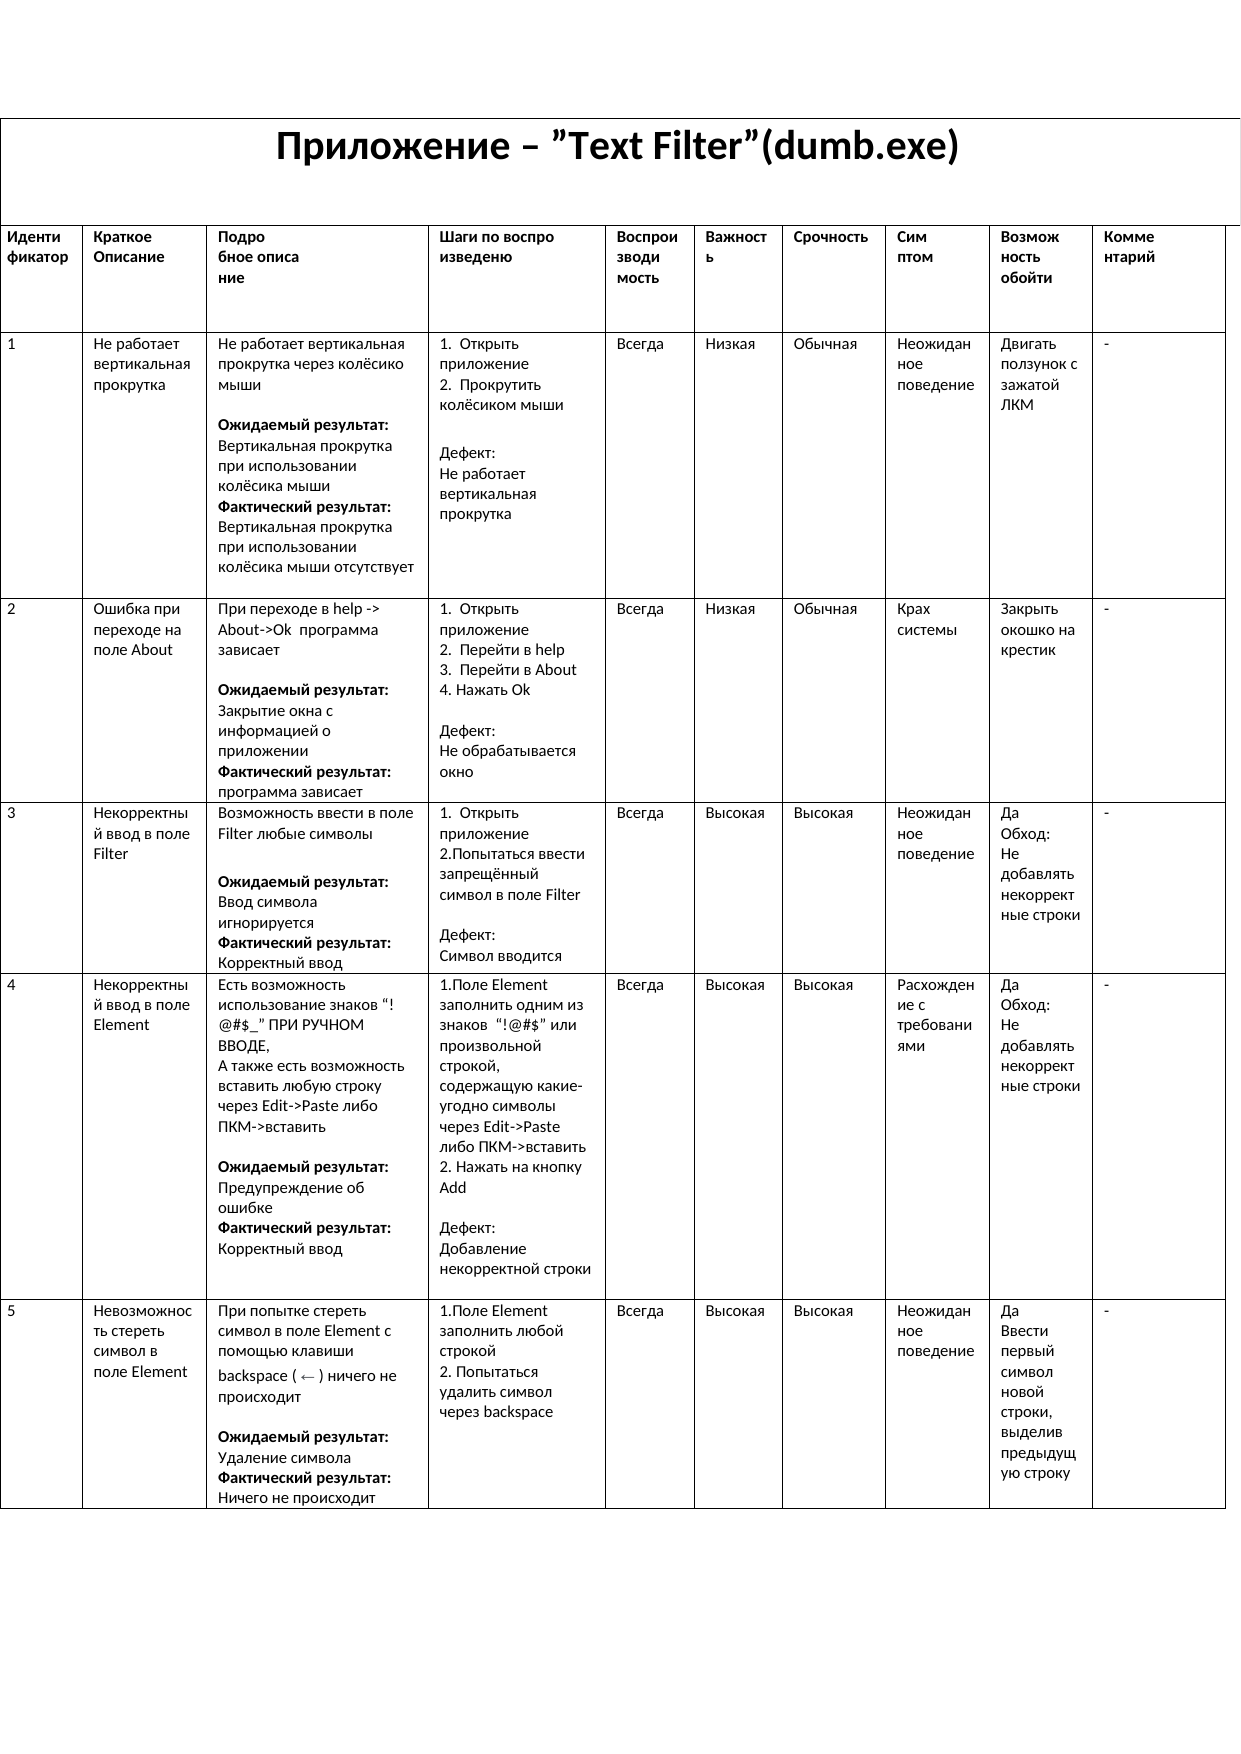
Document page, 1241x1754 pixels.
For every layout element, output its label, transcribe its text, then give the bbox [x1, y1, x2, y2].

table_cell Всегда [606, 803, 694, 973]
table_cell Всегда [606, 333, 694, 597]
table_cell Крах системы [886, 599, 989, 802]
table_cell Не работает вертикальная прокрутка [83, 333, 206, 597]
table_cell Краткое Описание [83, 226, 206, 332]
table_cell 1. Открыть приложение 2.Попытаться ввести запрещённый символ в поле Filter Дефект: Символ вводится [429, 803, 605, 973]
table_cell 5 [1, 1300, 82, 1508]
table_cell Да Обход: Не добавлять некорректные строки [990, 974, 1092, 1299]
table_cell Обычная [783, 599, 885, 802]
table_cell 3 [1, 803, 82, 973]
table_cell Обычная [783, 333, 885, 597]
table_cell Некорректный ввод в поле Element [83, 974, 206, 1299]
table_cell Высокая [695, 974, 782, 1299]
table_cell Воспроизводи мость [606, 226, 694, 332]
table_cell Важность [695, 226, 782, 332]
table_cell Невозможность стереть символ в поле Element [83, 1300, 206, 1508]
table_cell Высокая [695, 803, 782, 973]
table_cell - [1093, 599, 1225, 802]
table_cell Шаги по воспро изведеню [429, 226, 605, 332]
table_cell 1 [1, 333, 82, 597]
table_cell Идентификатор [1, 226, 82, 332]
table_cell 1. Открыть приложение 2. Прокрутить колёсиком мыши Дефект: Не работает вертикальная прокрутка [429, 333, 605, 597]
table_cell Низкая [695, 333, 782, 597]
table_cell 4 [1, 974, 82, 1299]
table_cell - [1093, 974, 1225, 1299]
table_cell Всегда [606, 974, 694, 1299]
table_cell Расхождение с требованиями [886, 974, 989, 1299]
table_cell Неожиданное поведение [886, 333, 989, 597]
table_cell Высокая [783, 803, 885, 973]
table_cell - [1093, 803, 1225, 973]
table_cell Неожиданное поведение [886, 803, 989, 973]
table_cell Срочность [783, 226, 885, 332]
table_cell 1.Поле Element заполнить одним из знаков “!@#$” или произвольной строкой, содержащую какие-угодно символы через Edit->Paste либо ПКМ->вставить 2. Нажать на кнопку Add Дефект: Добавление некорректной строки [429, 974, 605, 1299]
table_cell Есть возможность использование знаков “!@#$_” ПРИ РУЧНОМ ВВОДЕ, А также есть возможность вставить любую строку через Edit->Paste либо ПКМ->вставить Ожидаемый результат: Предупреждение об ошибке Фактический результат: Корректный ввод [207, 974, 428, 1299]
table_cell Высокая [783, 974, 885, 1299]
table_cell Подро бное описа ние [207, 226, 428, 332]
table_cell Закрыть окошко на крестик [990, 599, 1092, 802]
table_header Приложение – ”Text Filter”(dumb.exe) [1, 119, 1240, 225]
table_cell 1. Открыть приложение 2. Перейти в help 3. Перейти в About 4. Нажать Ok Дефект: Не обрабатывается окно [429, 599, 605, 802]
table_cell Высокая [695, 1300, 782, 1508]
table_cell 1.Поле Element заполнить любой строкой 2. Попытаться удалить символ через backspace [429, 1300, 605, 1508]
table_cell Всегда [606, 599, 694, 802]
table_cell Да Ввести первый символ новой строки, выделив предыдущую строку [990, 1300, 1092, 1508]
table_cell Комме нтарий [1093, 226, 1225, 332]
table_cell - [1093, 333, 1225, 597]
table_cell Возможность ввести в поле Filter любые символы Ожидаемый результат: Ввод символа игнорируется Фактический результат: Корректный ввод [207, 803, 428, 973]
table_cell Всегда [606, 1300, 694, 1508]
table_cell Некорректный ввод в поле Filter [83, 803, 206, 973]
table_cell Не работает вертикальная прокрутка через колёсико мыши Ожидаемый результат: Вертикальная прокрутка при использовании колёсика мыши Фактический результат: Вертикальная прокрутка при использовании колёсика мыши отсутствует [207, 333, 428, 597]
table_cell Низкая [695, 599, 782, 802]
table_cell Двигать ползунок с зажатой ЛКМ [990, 333, 1092, 597]
table_cell Неожиданное поведение [886, 1300, 989, 1508]
table_cell Да Обход: Не добавлять некорректные строки [990, 803, 1092, 973]
table_cell Сим птом [886, 226, 989, 332]
table_cell Ошибка при переходе на поле About [83, 599, 206, 802]
table_cell 2 [1, 599, 82, 802]
table_cell Высокая [783, 1300, 885, 1508]
table_cell При попытке стереть символ в поле Element с помощью клавиши backspace (←) ничего не происходит Ожидаемый результат: Удаление символа Фактический результат: Ничего не происходит [207, 1300, 428, 1508]
table_cell При переходе в help -> About->Ok программа зависает Ожидаемый результат: Закрытие окна с информацией о приложении Фактический результат: программа зависает [207, 599, 428, 802]
table_cell Возмож ность обойти [990, 226, 1092, 332]
table_cell - [1093, 1300, 1225, 1508]
